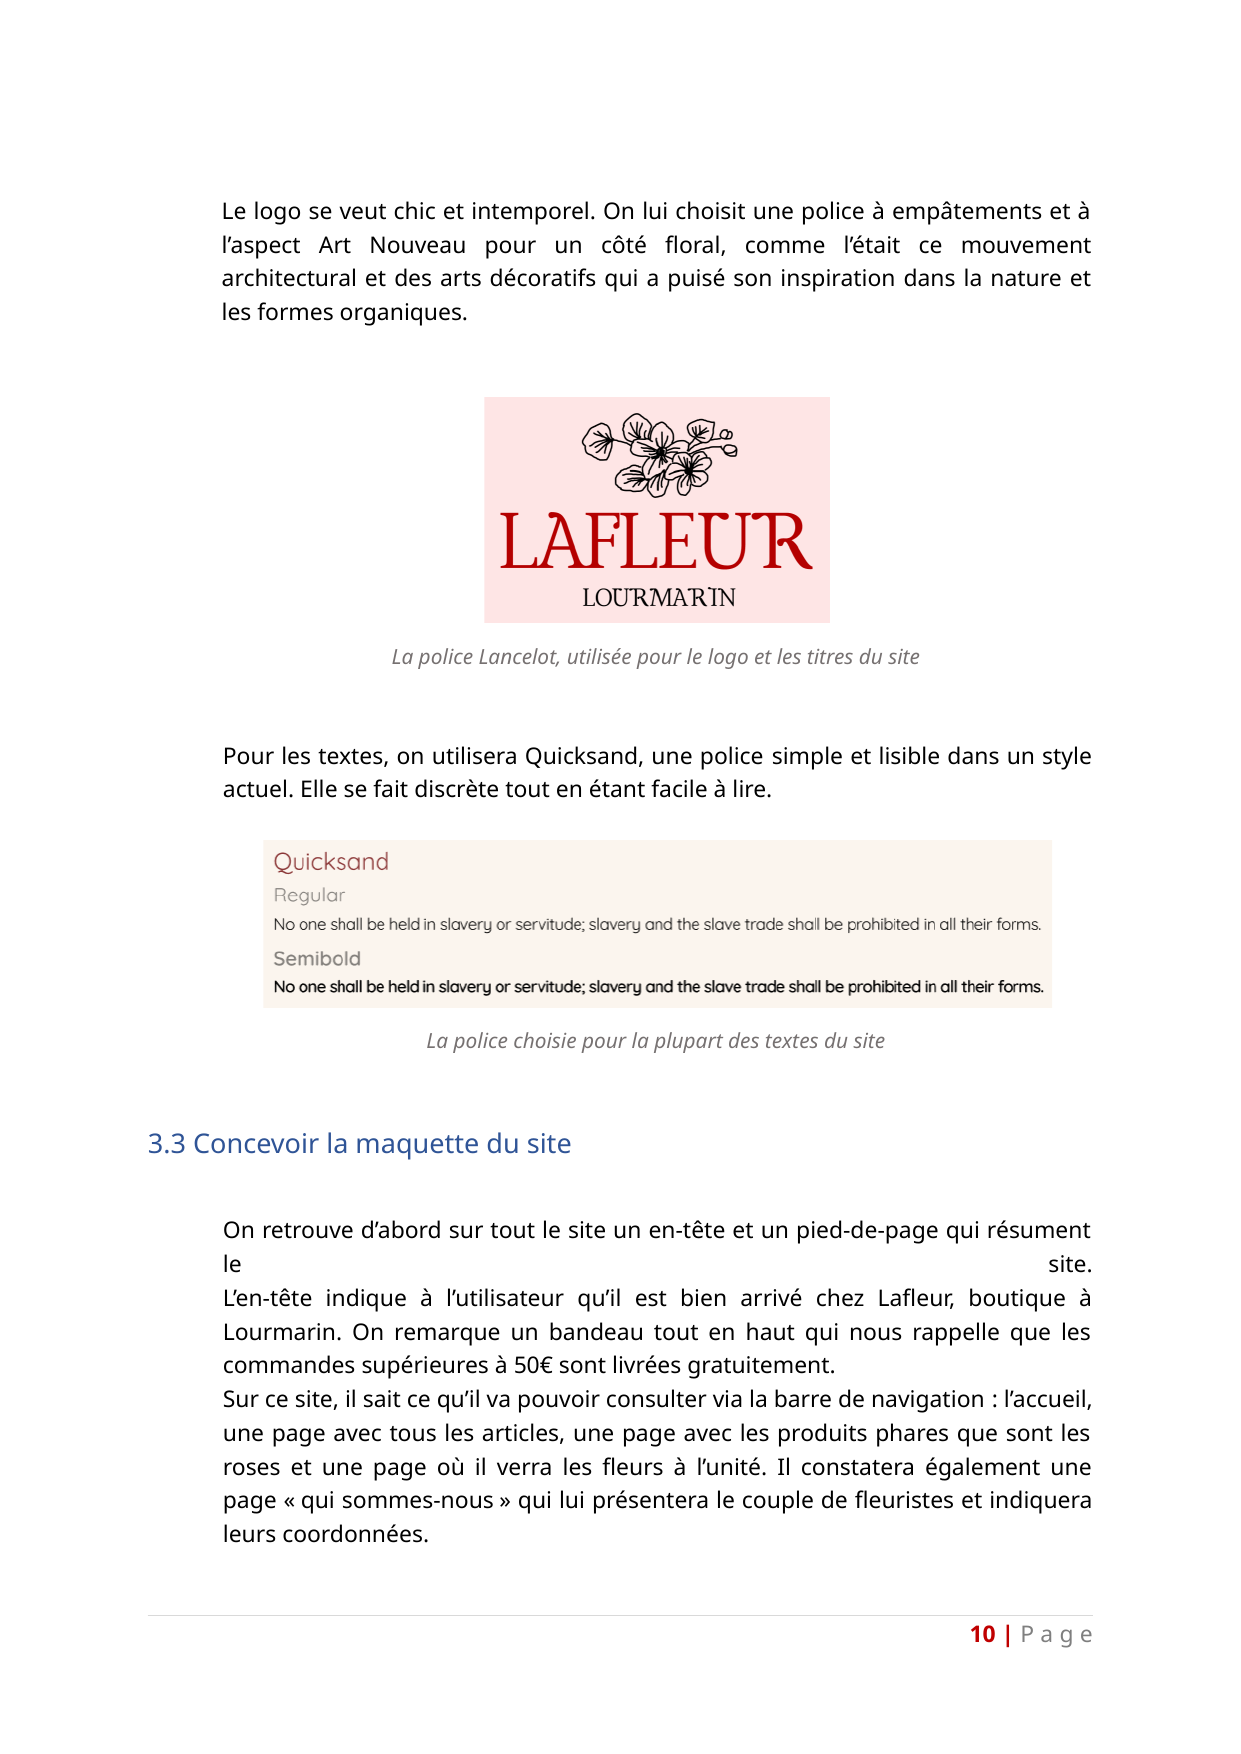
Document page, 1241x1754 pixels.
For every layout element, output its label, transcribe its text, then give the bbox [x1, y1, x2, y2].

list On retrouve d’abord sur tout le site un en-tête et un pied-de-page qui résument le site. L’en-tête indique à l’utilisateur qu’il est bien arrivé chez Lafleur, boutique à Lourmarin. On remarque un bandeau tout en haut qui nous rappelle que les commandes supérieures à 50€ sont livrées gratuitement. [223, 1214, 1093, 1381]
text La police Lancelot, utilisée pour le logo et les titres du site [221, 642, 1093, 670]
subtitle 3.3 Concevoir la maquette du site [148, 1124, 1093, 1161]
picture [263, 840, 1053, 1008]
list Pour les textes, on utilisera Quicksand, une police simple et lisible dans un style actuel. Elle se fait discrète tout en étant facile à lire. [223, 739, 1093, 804]
text Le logo se veut chic et intemporel. On lui choisit une police à empâtements et à l’aspect Art Nouveau pour un côté floral, comme l’était ce mouvement architectural et des arts décoratifs qui a puisé son inspiration dans la nature et les formes organiques. [221, 195, 1093, 327]
text La police choisie pour la plupart des textes du site [221, 1027, 1093, 1055]
list Sur ce site, il sait ce qu’il va pouvoir consulter via la barre de navigation : l’accueil, une page avec tous les articles, une page avec les produits phares que sont les roses et une page où il verra les fleurs à l’unité. Il constatera également une page « qui sommes-nous » qui lui présentera le couple de fleuristes et indiquera leurs coordonnées. [223, 1383, 1093, 1549]
picture [484, 397, 830, 623]
